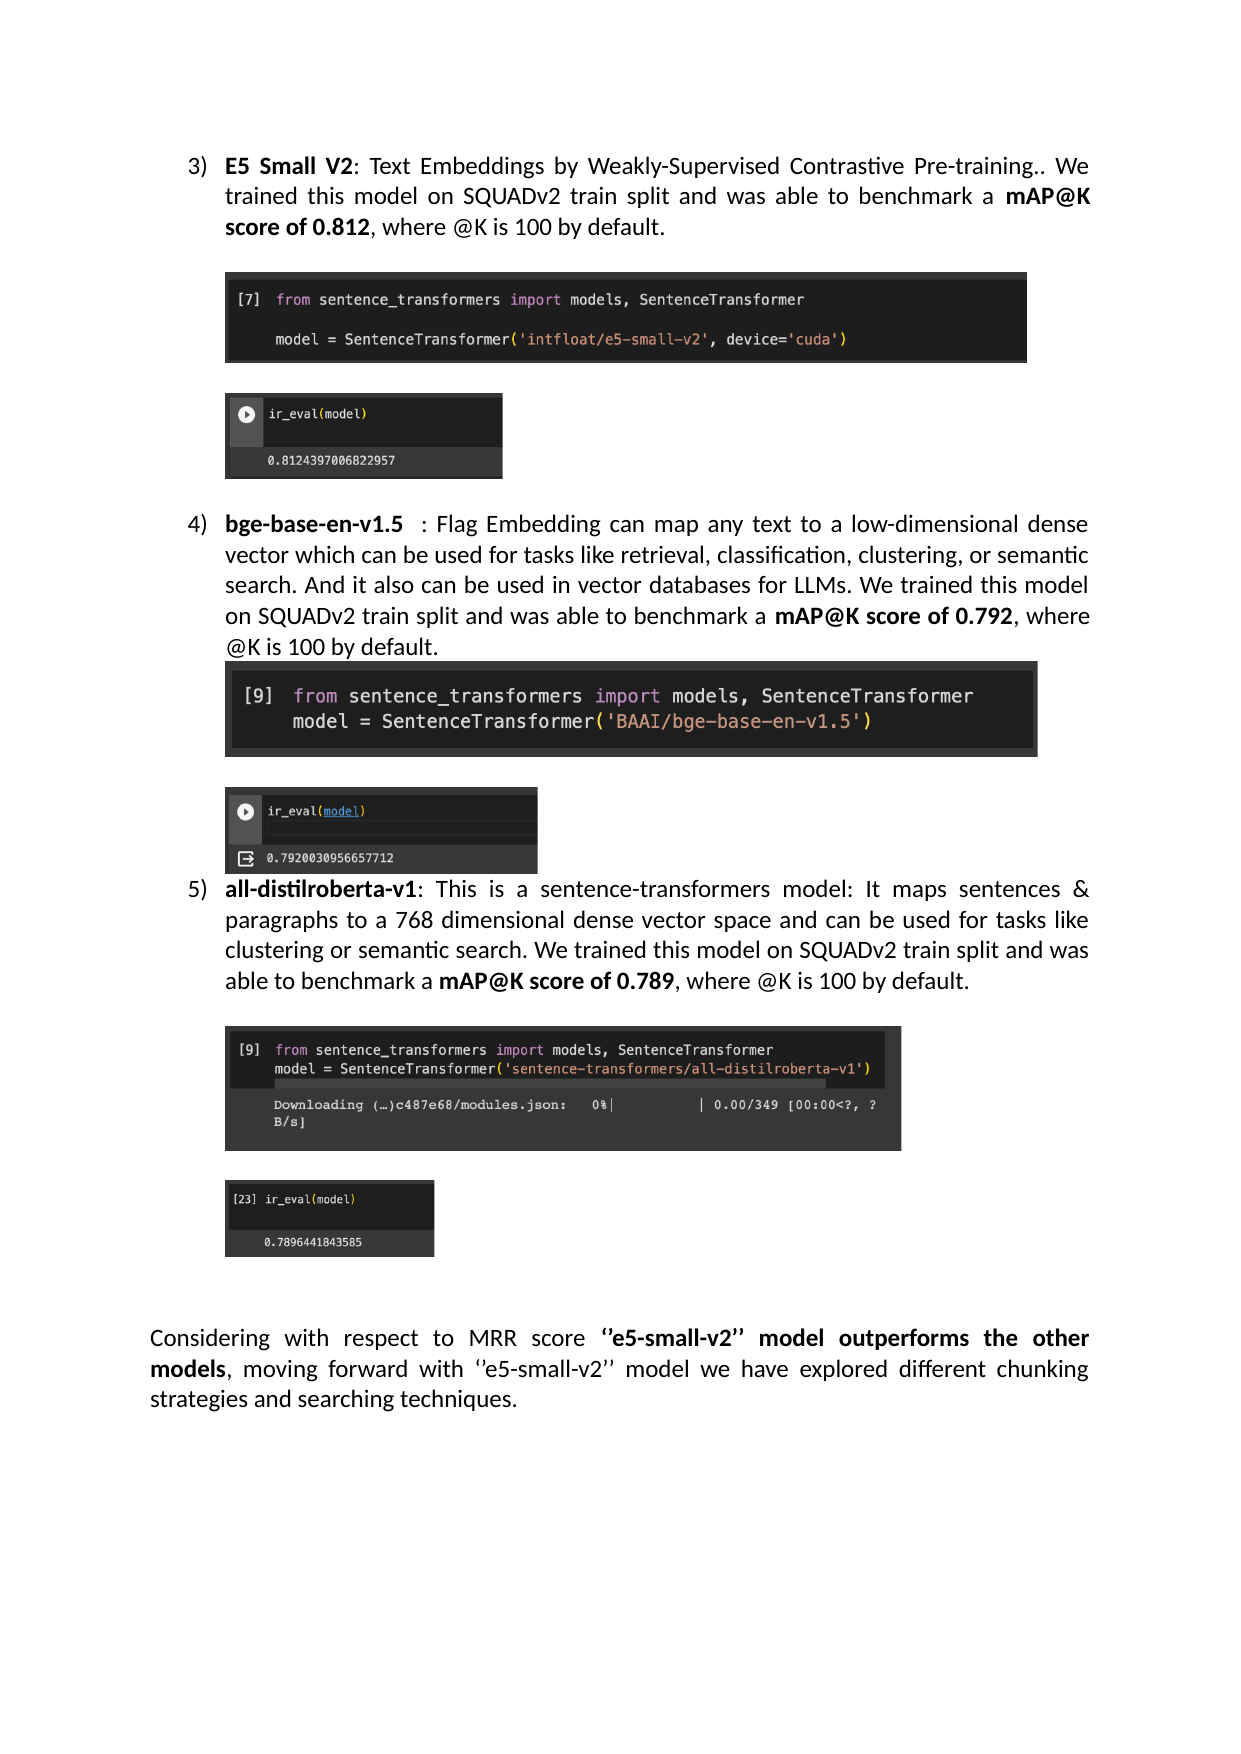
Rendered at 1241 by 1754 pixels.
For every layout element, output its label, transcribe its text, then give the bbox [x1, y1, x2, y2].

picture [225, 1026, 902, 1151]
picture [225, 661, 1038, 757]
list all-distilroberta-v1: This is a sentence-transformers model: It maps sentences & paragraphs to a 768 dimensional dense vector space and can be used for tasks like clustering or semantic search. We trained this model on SQUADv2 train split and was able to benchmark a mAP@K score of 0.789, where @K is 100 by default. [187, 873, 1090, 996]
list E5 Small V2: Text Embeddings by Weakly-Supervised Contrastive Pre-training.. We trained this model on SQUADv2 train split and was able to benchmark a mAP@K score of 0.812, where @K is 100 by default. [187, 150, 1090, 242]
picture [225, 393, 503, 479]
list bge-base-en-v1.5 : Flag Embedding can map any text to a low-dimensional dense vector which can be used for tasks like retrieval, classification, clustering, or semantic search. And it also can be used in vector databases for LLMs. We trained this model on SQUADv2 train split and was able to benchmark a mAP@K score of 0.792, where @K is 100 by default. [187, 509, 1090, 661]
picture [225, 1180, 435, 1257]
text Considering with respect to MRR score ‘’e5-small-v2’’ model outperforms the other models, moving forward with ‘’e5-small-v2’’ model we have explored different chunking strategies and searching techniques. [150, 1322, 1090, 1414]
picture [225, 272, 1027, 363]
picture [225, 787, 538, 874]
